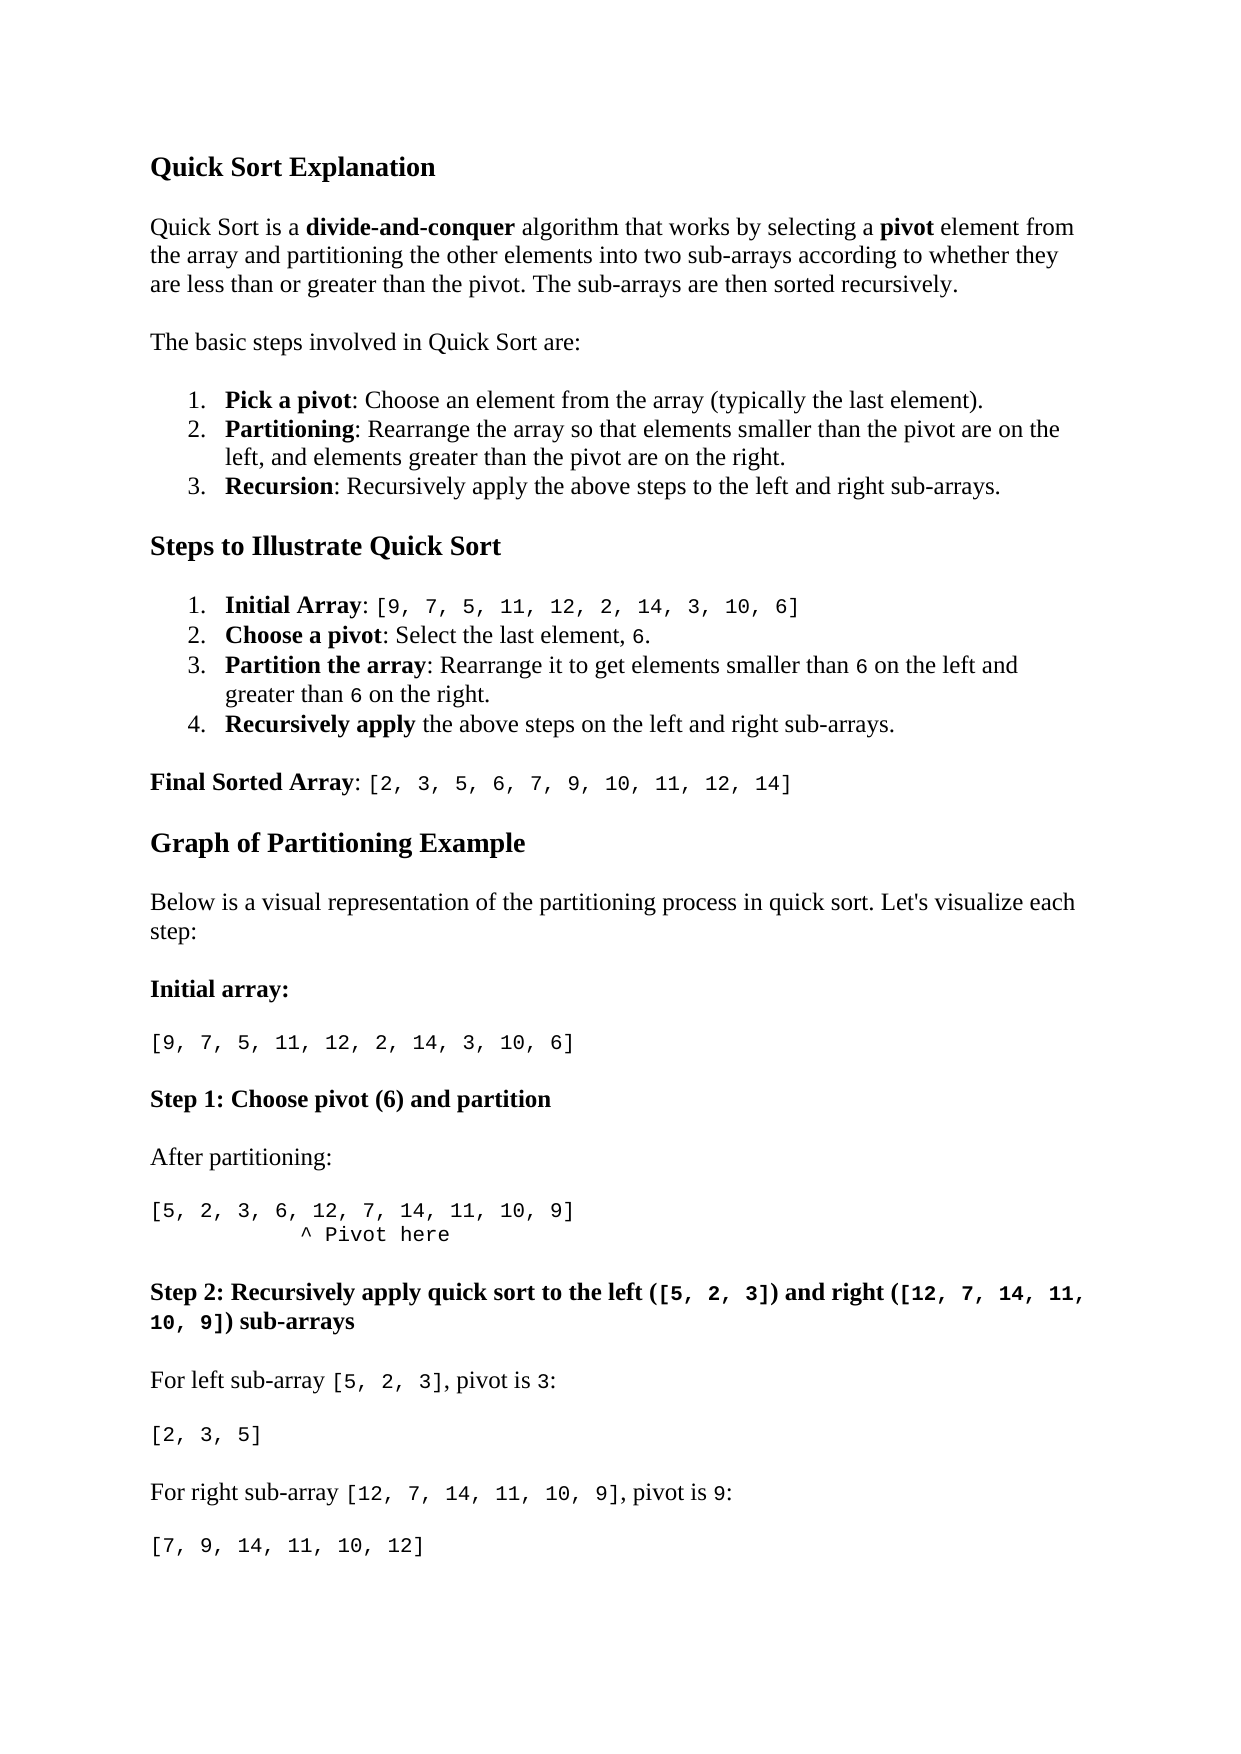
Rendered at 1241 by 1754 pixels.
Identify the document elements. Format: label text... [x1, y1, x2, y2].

text The basic steps involved in Quick Sort are: [150, 327, 1090, 356]
text [5, 2, 3, 6, 12, 7, 14, 11, 10, 9] [150, 1200, 1090, 1224]
text After partitioning: [150, 1142, 1090, 1171]
list Recursively apply the above steps on the left and right sub-arrays. [187, 709, 1090, 738]
text ^ Pivot here [150, 1224, 1090, 1248]
text For left sub-array [5, 2, 3], pivot is 3: [150, 1365, 1090, 1395]
text [2, 3, 5] [150, 1424, 1090, 1448]
list Partition the array: Rearrange it to get elements smaller than 6 on the left and greater than 6 on the right. [187, 650, 1090, 709]
list Pick a pivot: Choose an element from the array (typically the last element). [187, 385, 1090, 414]
text Graph of Partitioning Example [150, 826, 1090, 858]
text Quick Sort Explanation [150, 150, 1090, 182]
text Steps to Illustrate Quick Sort [150, 529, 1090, 561]
text [7, 9, 14, 11, 10, 12] [150, 1536, 1090, 1559]
text [9, 7, 5, 11, 12, 2, 14, 3, 10, 6] [150, 1032, 1090, 1055]
list Recursion: Recursively apply the above steps to the left and right sub-arrays. [187, 471, 1090, 500]
text For right sub-array [12, 7, 14, 11, 10, 9], pivot is 9: [150, 1477, 1090, 1506]
text Step 2: Recursively apply quick sort to the left ([5, 2, 3]) and right ([12, 7, 14, 11, 10, 9]) sub-arrays [150, 1277, 1090, 1336]
text Initial array: [150, 974, 1090, 1003]
list Initial Array: [9, 7, 5, 11, 12, 2, 14, 3, 10, 6] [187, 591, 1090, 620]
list Partitioning: Rearrange the array so that elements smaller than the pivot are on the left, and elements greater than the pivot are on the right. [187, 414, 1090, 471]
text Step 1: Choose pivot (6) and partition [150, 1084, 1090, 1113]
list Choose a pivot: Select the last element, 6. [187, 620, 1090, 650]
text Quick Sort is a divide-and-conquer algorithm that works by selecting a pivot element from the array and partitioning the other elements into two sub-arrays according to whether they are less than or greater than the pivot. The sub-arrays are then sorted recursively. [150, 212, 1090, 298]
text Final Sorted Array: [2, 3, 5, 6, 7, 9, 10, 11, 12, 14] [150, 767, 1090, 796]
text Below is a visual representation of the partitioning process in quick sort. Let's visualize each step: [150, 887, 1090, 945]
